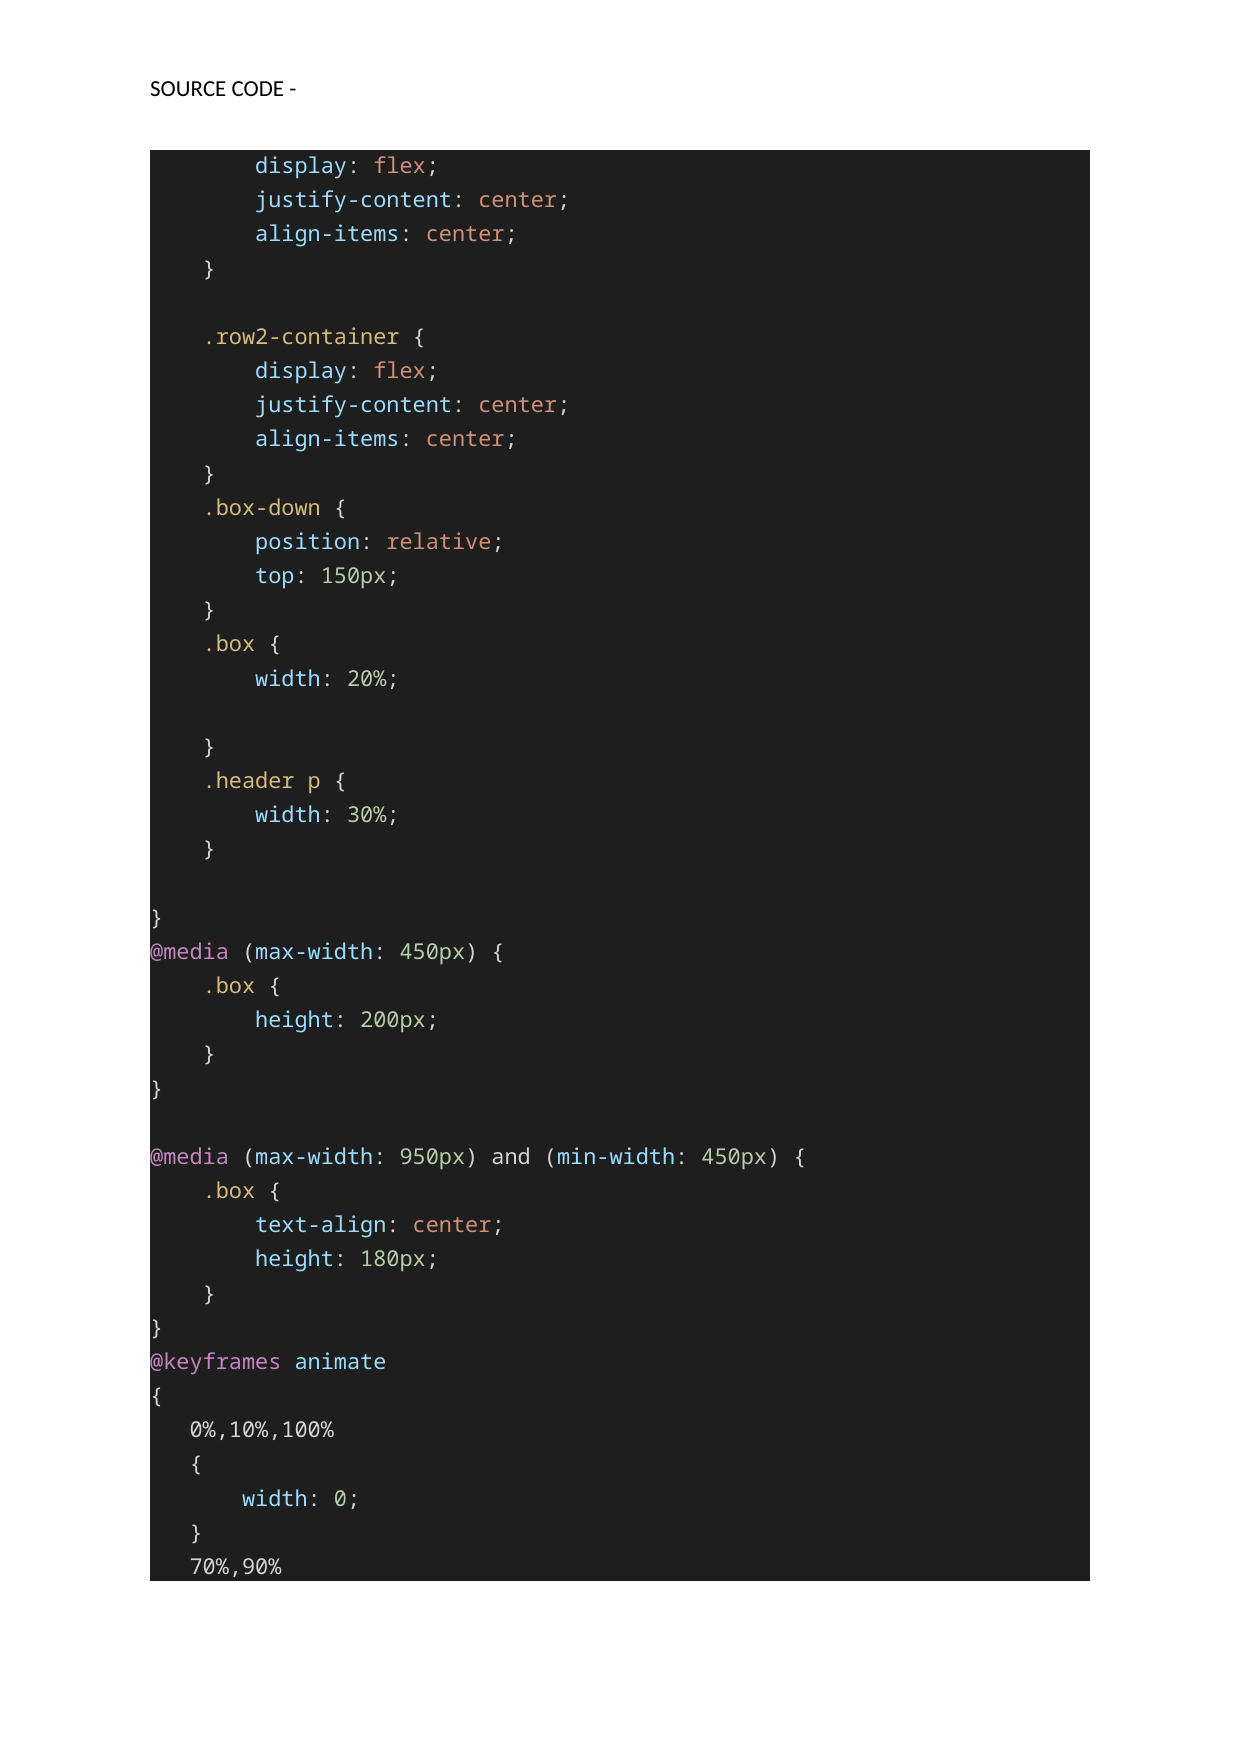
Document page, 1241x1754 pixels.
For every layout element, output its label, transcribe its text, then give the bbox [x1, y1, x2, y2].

text } [150, 902, 1090, 931]
text height: 200px; [150, 1004, 1090, 1034]
text .row2-container { [150, 321, 1090, 351]
text justify-content: center; [150, 184, 1090, 214]
text .box { [150, 1175, 1090, 1205]
text @keyframes animate [150, 1346, 1090, 1376]
text @media (max-width: 450px) { [150, 936, 1090, 966]
text { [150, 1448, 1090, 1478]
text } [150, 1277, 1090, 1307]
text .box-down { [150, 492, 1090, 521]
text } [150, 252, 1090, 282]
text position: relative; [150, 526, 1090, 556]
text .box { [150, 628, 1090, 658]
text align-items: center; [150, 423, 1090, 453]
text } [150, 594, 1090, 624]
text display: flex; [150, 355, 1090, 385]
text height: 180px; [150, 1243, 1090, 1273]
text .box { [150, 970, 1090, 1000]
text top: 150px; [150, 560, 1090, 590]
text align-items: center; [150, 218, 1090, 248]
text display: flex; [150, 150, 1090, 180]
text width: 20%; [150, 662, 1090, 692]
text @media (max-width: 950px) and (min-width: 450px) { [150, 1141, 1090, 1171]
text } [150, 1038, 1090, 1068]
text } [150, 1072, 1090, 1102]
text } [150, 457, 1090, 487]
text { [150, 1380, 1090, 1410]
text } [150, 1312, 1090, 1341]
text width: 0; [150, 1482, 1090, 1512]
text text-align: center; [150, 1209, 1090, 1239]
text 0%,10%,100% [150, 1414, 1090, 1444]
text justify-content: center; [150, 389, 1090, 419]
text 70%,90% [150, 1551, 1090, 1581]
text } [150, 731, 1090, 761]
text } [150, 833, 1090, 863]
text width: 30%; [150, 799, 1090, 829]
text } [150, 1517, 1090, 1546]
text .header p { [150, 765, 1090, 795]
